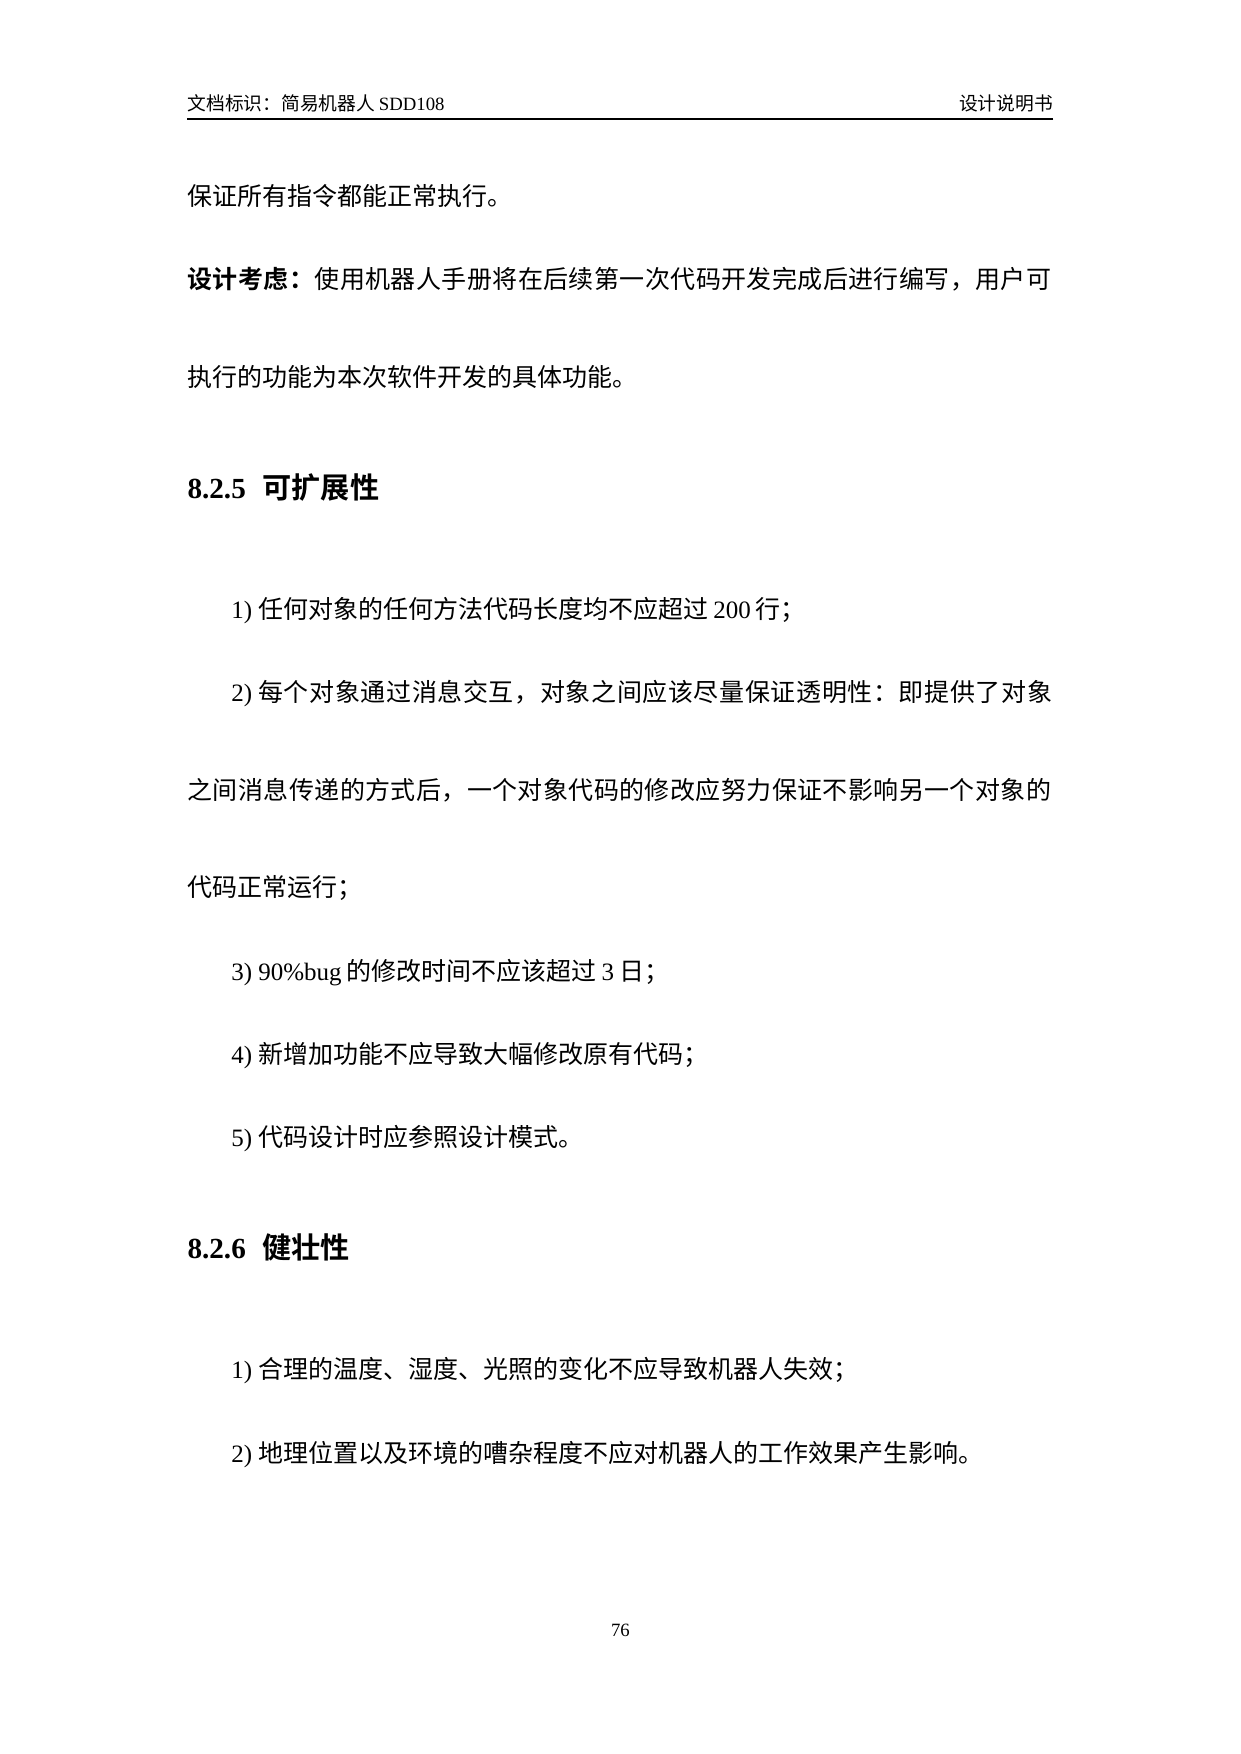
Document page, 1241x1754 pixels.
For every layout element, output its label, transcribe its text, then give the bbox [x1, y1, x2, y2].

list 系统应实现规格说明书所规定的一切功能，用户按照手册使用机器人，应保证所有指令都能正常执行。 [187, 162, 1053, 227]
list 每个对象通过消息交互，对象之间应该尽量保证透明性：即提供了对象之间消息传递的方式后，一个对象代码的修改应努力保证不影响另一个对象的代码正常运行； [187, 658, 1053, 918]
subtitle 健壮性 [187, 1213, 1053, 1278]
list 新增加功能不应导致大幅修改原有代码； [187, 1020, 1053, 1085]
list 代码设计时应参照设计模式。 [187, 1103, 1053, 1168]
list 设计考虑：使用机器人手册将在后续第一次代码开发完成后进行编写，用户可执行的功能为本次软件开发的具体功能。 [187, 245, 1053, 408]
list 合理的温度、湿度、光照的变化不应导致机器人失效； [187, 1336, 1053, 1401]
list 地理位置以及环境的嘈杂程度不应对机器人的工作效果产生影响。 [187, 1419, 1053, 1484]
list 90%bug的修改时间不应该超过3日； [187, 937, 1053, 1002]
subtitle 可扩展性 [187, 453, 1053, 518]
list 任何对象的任何方法代码长度均不应超过200行； [187, 575, 1053, 640]
